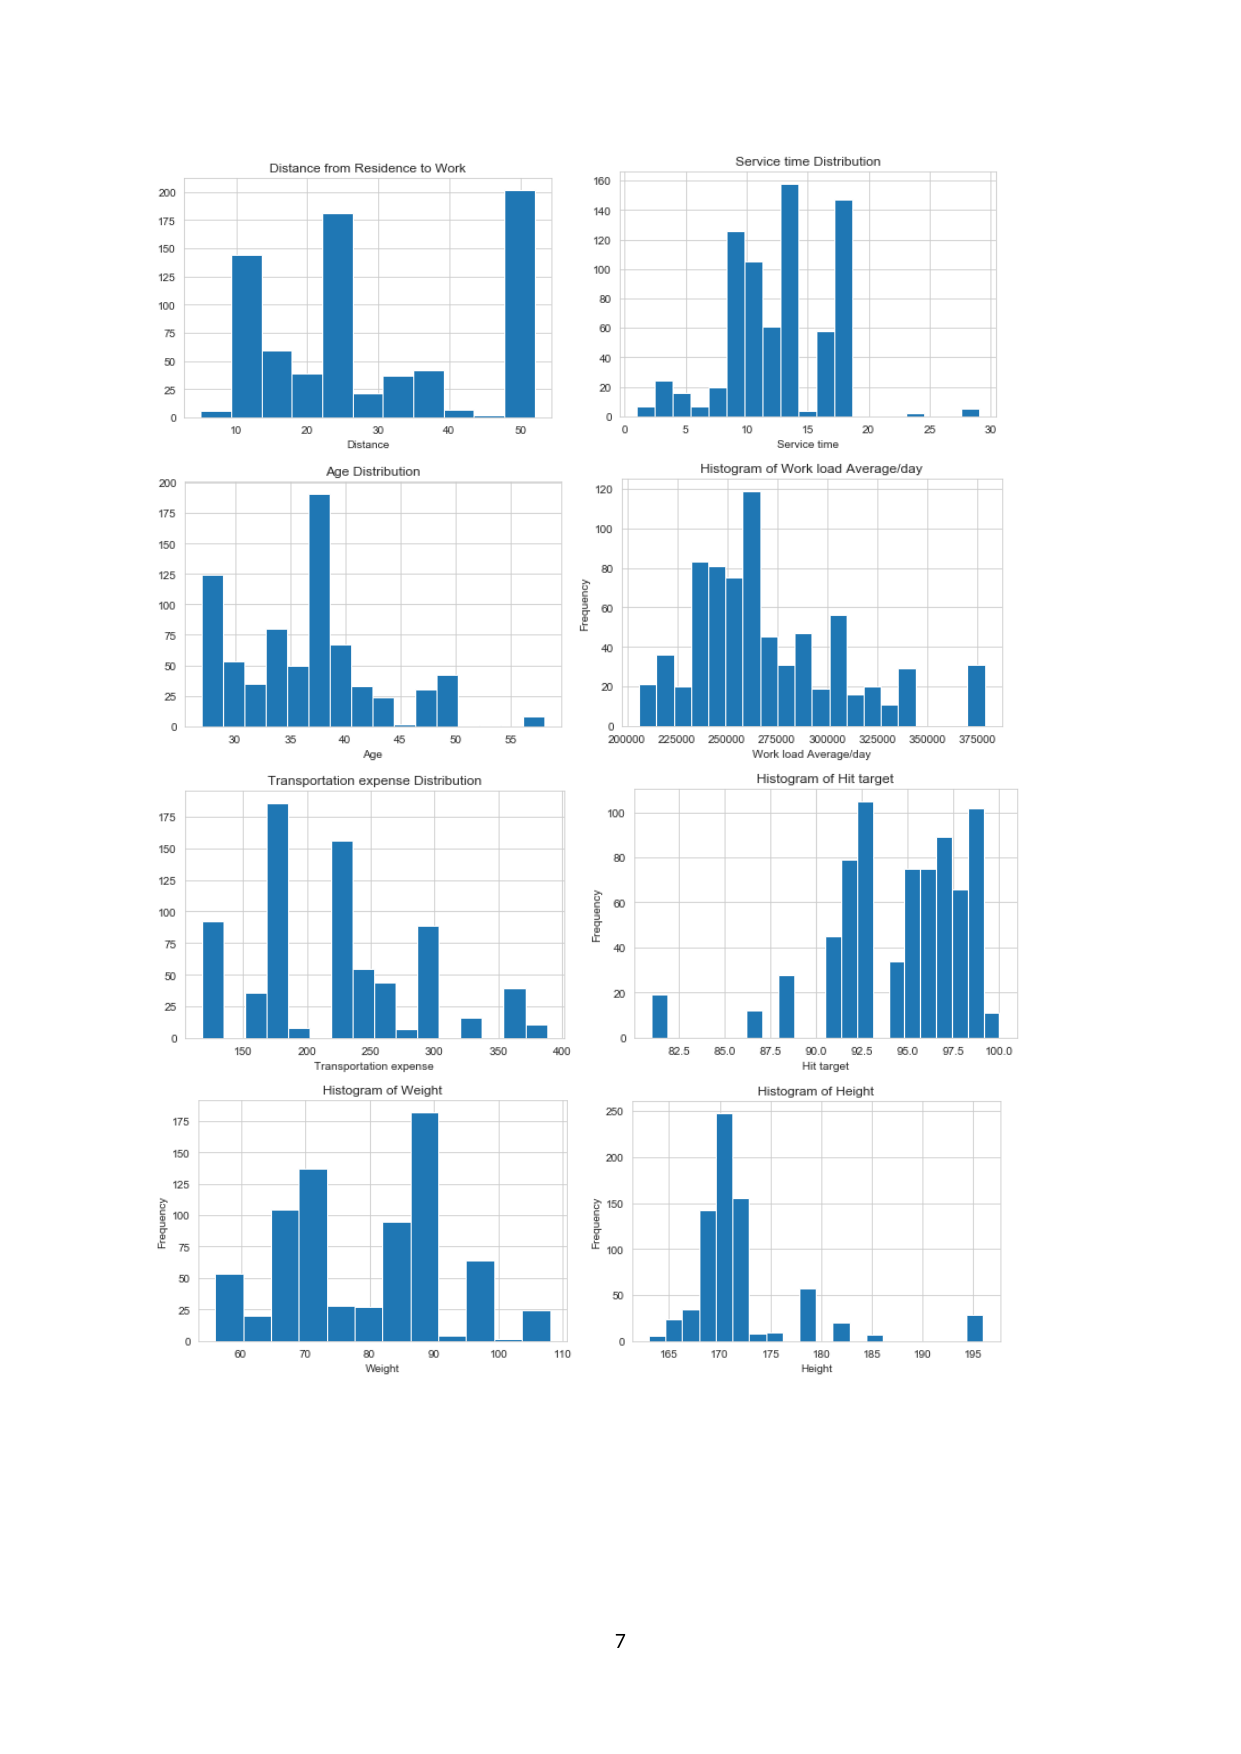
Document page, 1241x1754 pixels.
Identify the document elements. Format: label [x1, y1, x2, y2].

picture [150, 459, 568, 767]
picture [150, 156, 558, 457]
picture [572, 150, 1023, 1381]
picture [150, 768, 579, 1381]
